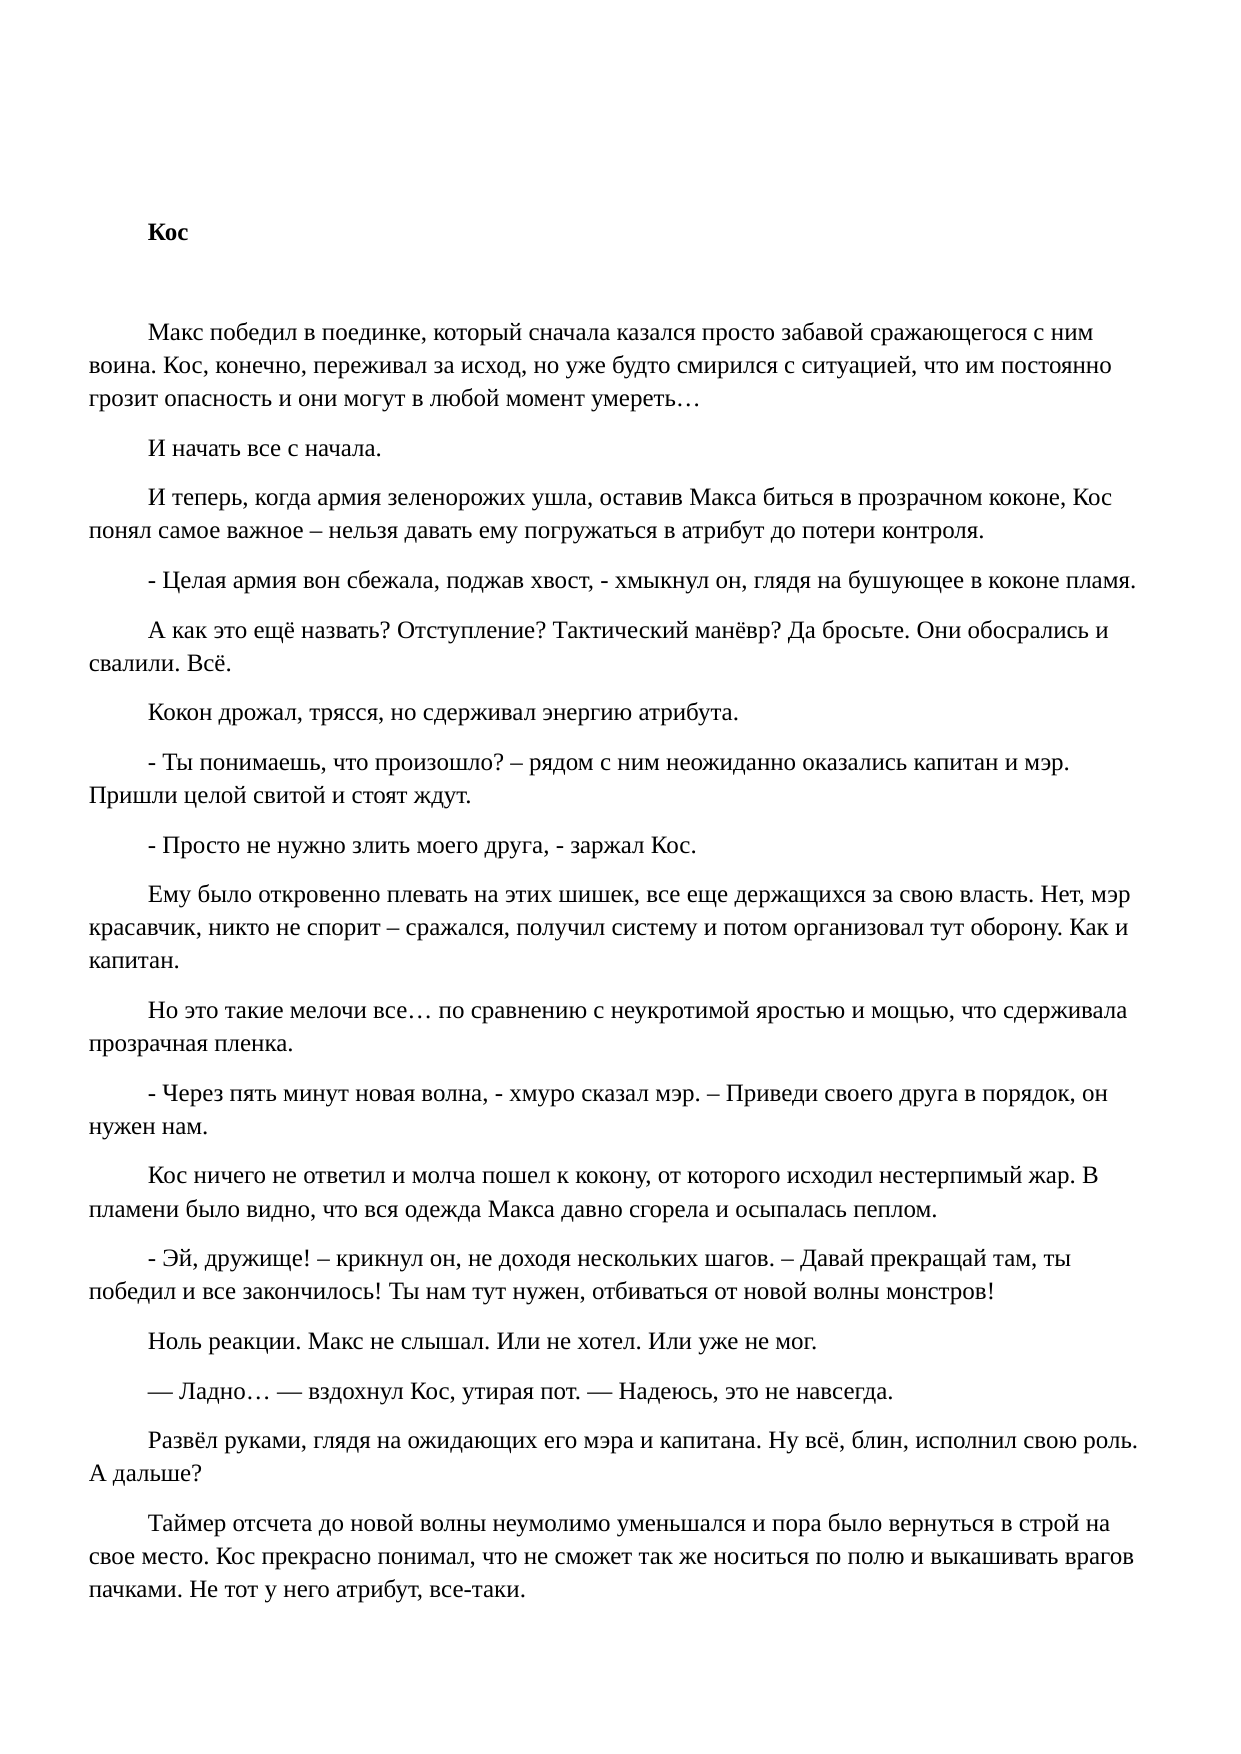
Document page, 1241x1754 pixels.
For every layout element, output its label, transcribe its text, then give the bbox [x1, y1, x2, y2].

text Макс победил в поединке, который сначала казался просто забавой сражающегося с ним воина. Кос, конечно, переживал за исход, но уже будто смирился с ситуацией, что им постоянно грозит опасность и они могут в любой момент умереть… [88, 317, 1152, 412]
text - Через пять минут новая волна, - хмуро сказал мэр. – Приведи своего друга в порядок, он нужен нам. [88, 1078, 1152, 1140]
text Кос [88, 217, 1152, 246]
text Но это такие мелочи все… по сравнению с неукротимой яростью и мощью, что сдерживала прозрачная пленка. [88, 995, 1152, 1057]
text Развёл руками, глядя на ожидающих его мэра и капитана. Ну всё, блин, исполнил свою роль. А дальше? [88, 1425, 1152, 1487]
text Таймер отсчета до новой волны неумолимо уменьшался и пора было вернуться в строй на свое место. Кос прекрасно понимал, что не сможет так же носиться по полю и выкашивать врагов пачками. Не тот у него атрибут, все-таки. [88, 1508, 1152, 1603]
text Ноль реакции. Макс не слышал. Или не хотел. Или уже не мог. [88, 1326, 1152, 1355]
text И теперь, когда армия зеленорожих ушла, оставив Макса биться в прозрачном коконе, Кос понял самое важное – нельзя давать ему погружаться в атрибут до потери контроля. [88, 482, 1152, 544]
text Кос ничего не ответил и молча пошел к кокону, от которого исходил нестерпимый жар. В пламени было видно, что вся одежда Макса давно сгорела и осыпалась пеплом. [88, 1161, 1152, 1222]
text - Ты понимаешь, что произошло? – рядом с ним неожиданно оказались капитан и мэр. Пришли целой свитой и стоят ждут. [88, 747, 1152, 809]
text - Просто не нужно злить моего друга, - заржал Кос. [88, 830, 1152, 858]
text Ему было откровенно плевать на этих шишек, все еще держащихся за свою власть. Нет, мэр красавчик, никто не спорит – сражался, получил систему и потом организовал тут оборону. Как и капитан. [88, 879, 1152, 974]
text - Целая армия вон сбежала, поджав хвост, - хмыкнул он, глядя на бушующее в коконе пламя. [88, 565, 1152, 594]
text И начать все с начала. [88, 433, 1152, 461]
text Кокон дрожал, трясся, но сдерживал энергию атрибута. [88, 697, 1152, 726]
text А как это ещё назвать? Отступление? Тактический манёвр? Да бросьте. Они обосрались и свалили. Всё. [88, 615, 1152, 676]
text - Эй, дружище! – крикнул он, не доходя нескольких шагов. – Давай прекращай там, ты победил и все закончилось! Ты нам тут нужен, отбиваться от новой волны монстров! [88, 1243, 1152, 1305]
text — Ладно… — вздохнул Кос, утирая пот. — Надеюсь, это не навсегда. [88, 1376, 1152, 1404]
